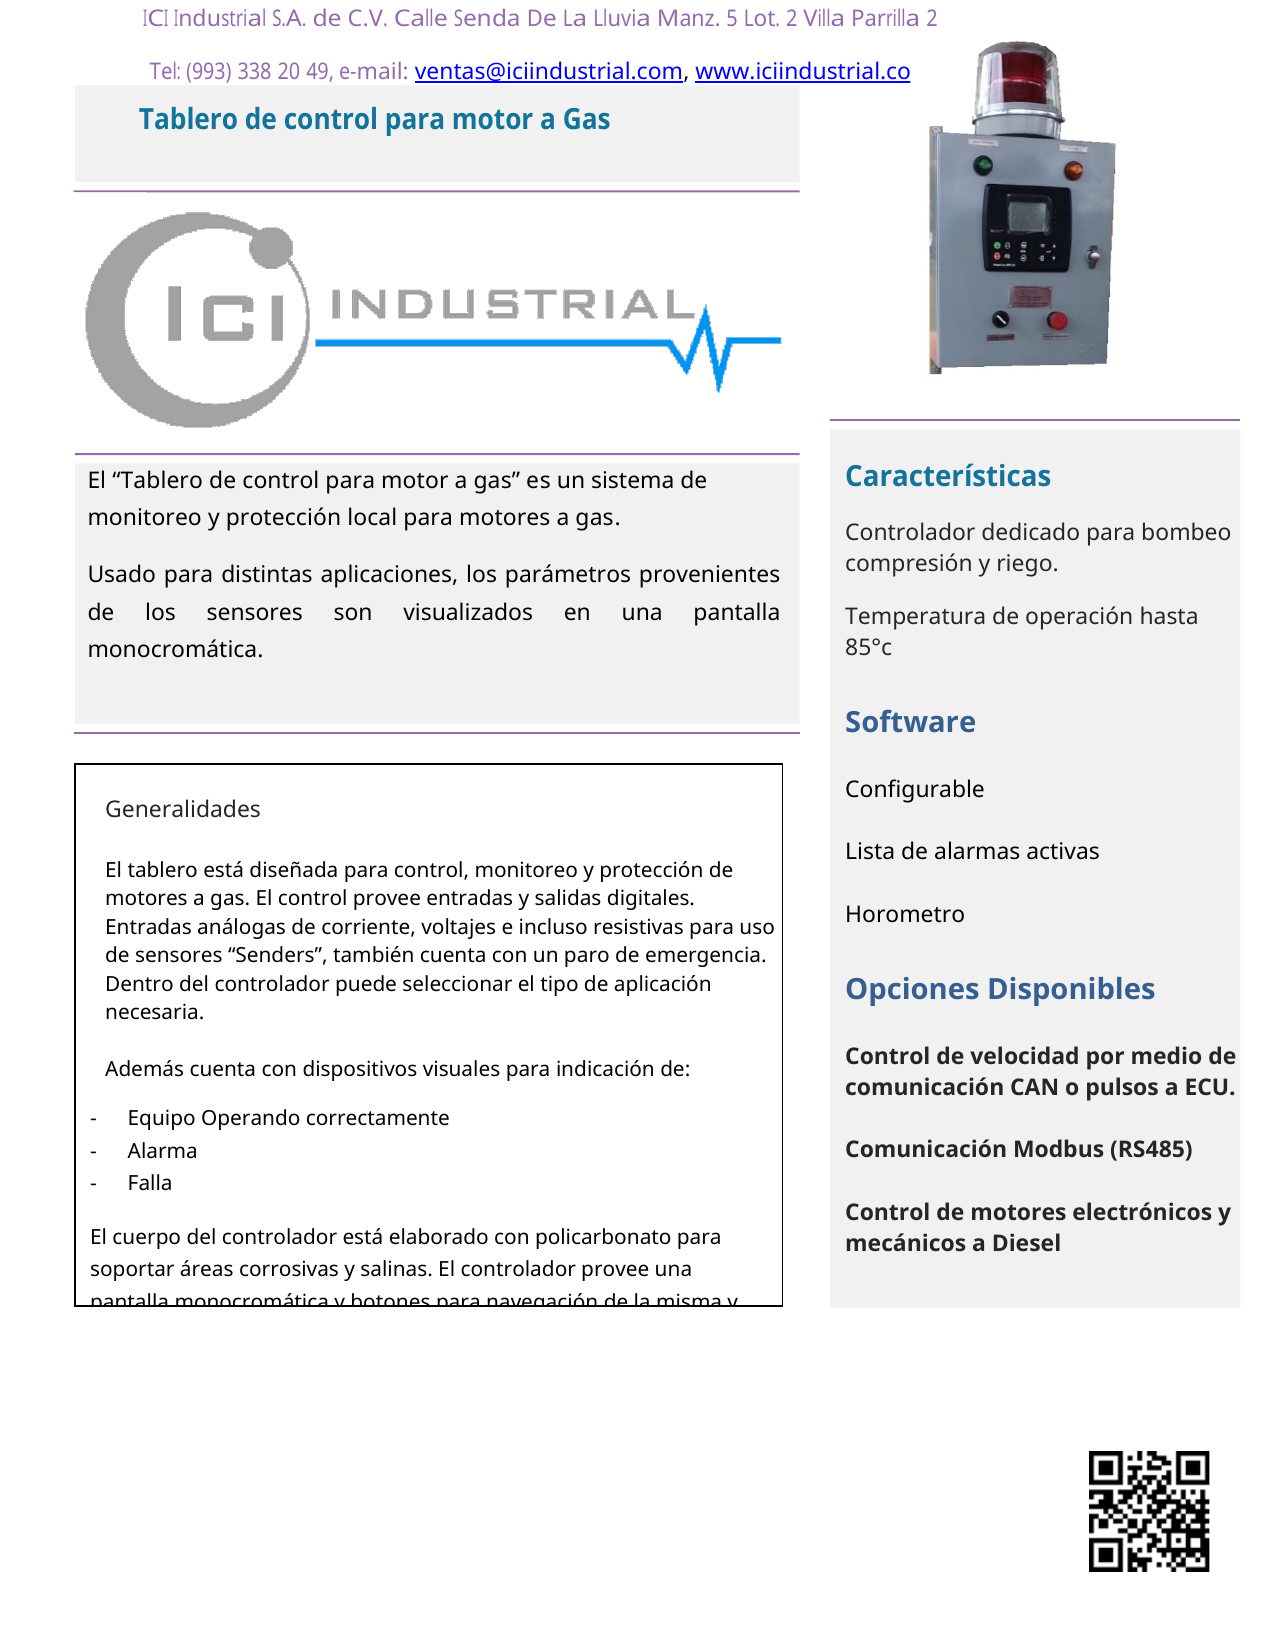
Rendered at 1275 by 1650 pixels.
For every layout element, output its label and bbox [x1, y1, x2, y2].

picture [1089, 1451, 1210, 1572]
picture [75, 206, 792, 435]
picture [910, 31, 1126, 385]
